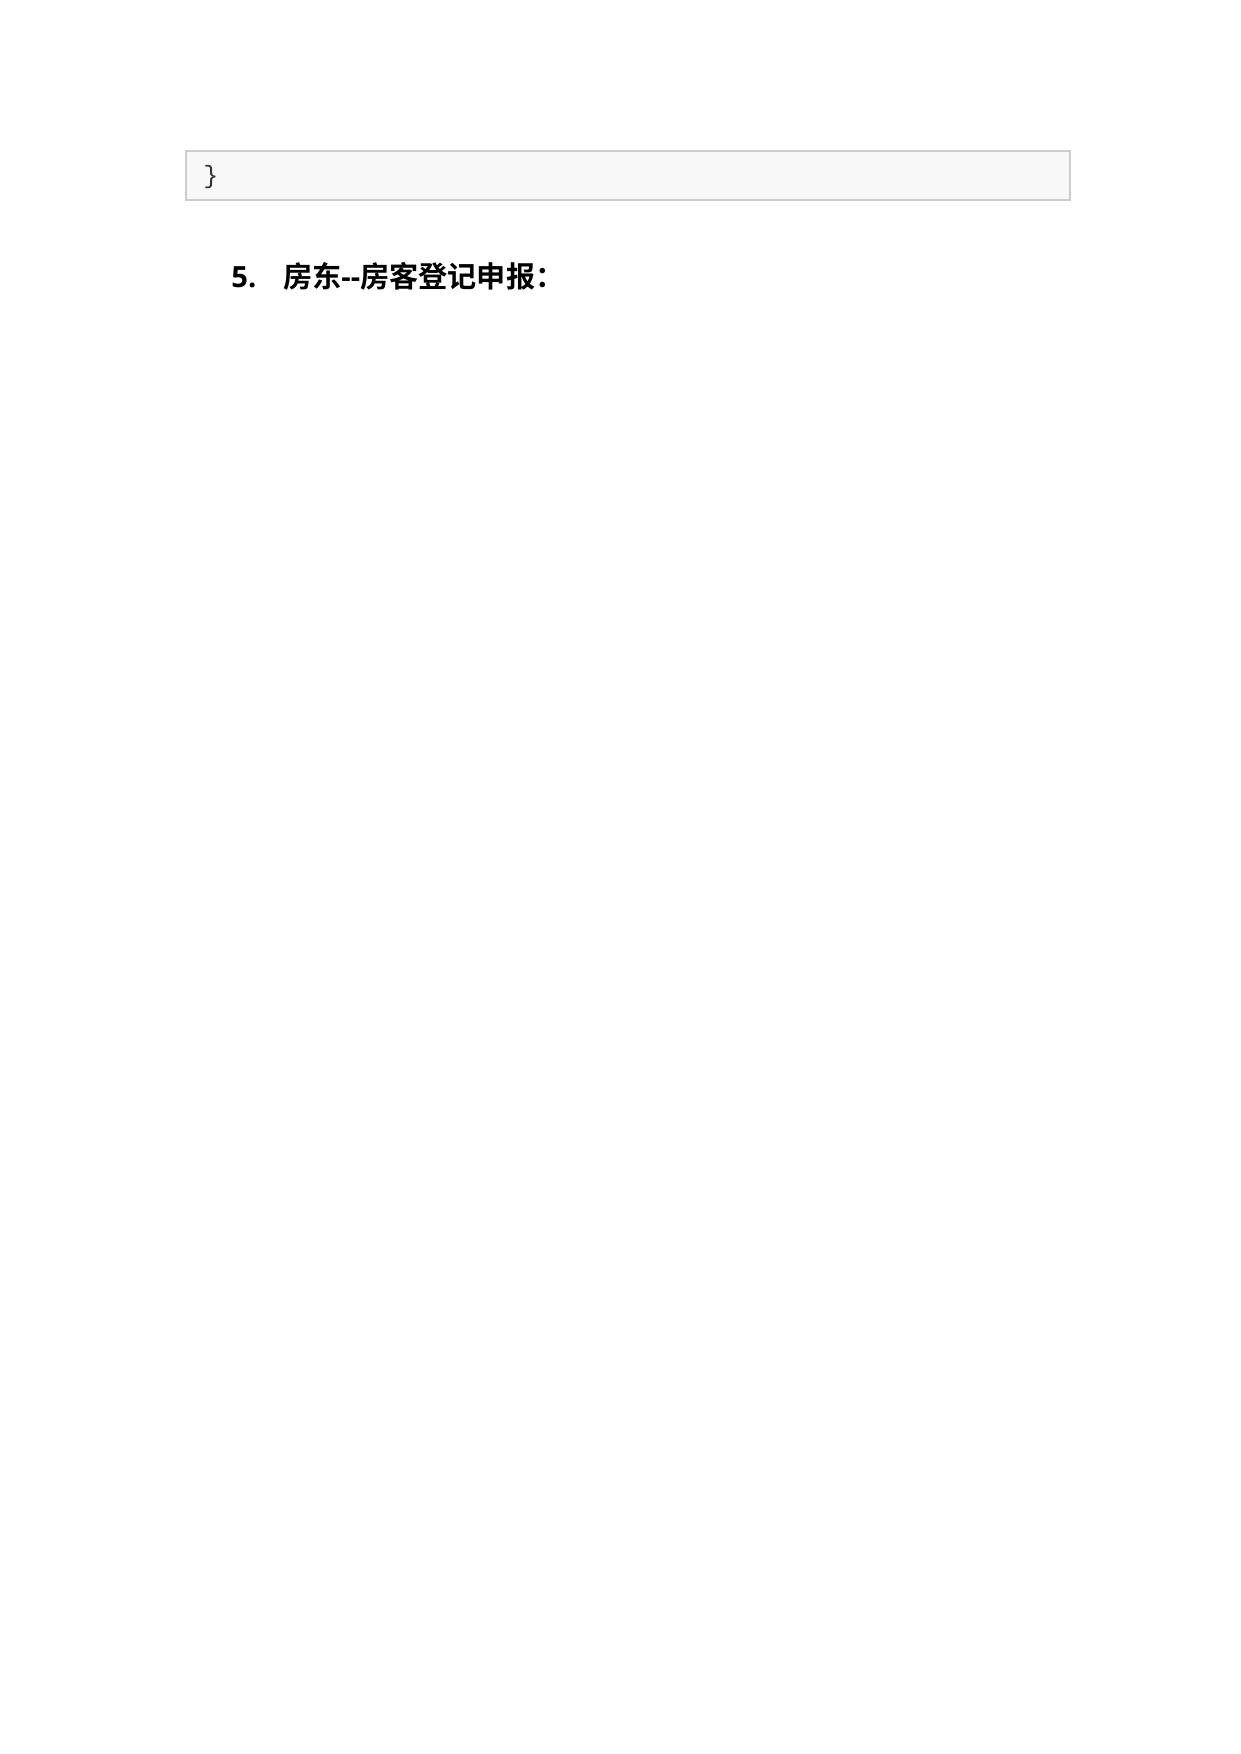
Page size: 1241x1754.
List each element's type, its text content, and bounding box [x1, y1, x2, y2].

text } [187, 152, 1069, 199]
list 房东--房客登记申报： [231, 253, 1053, 296]
